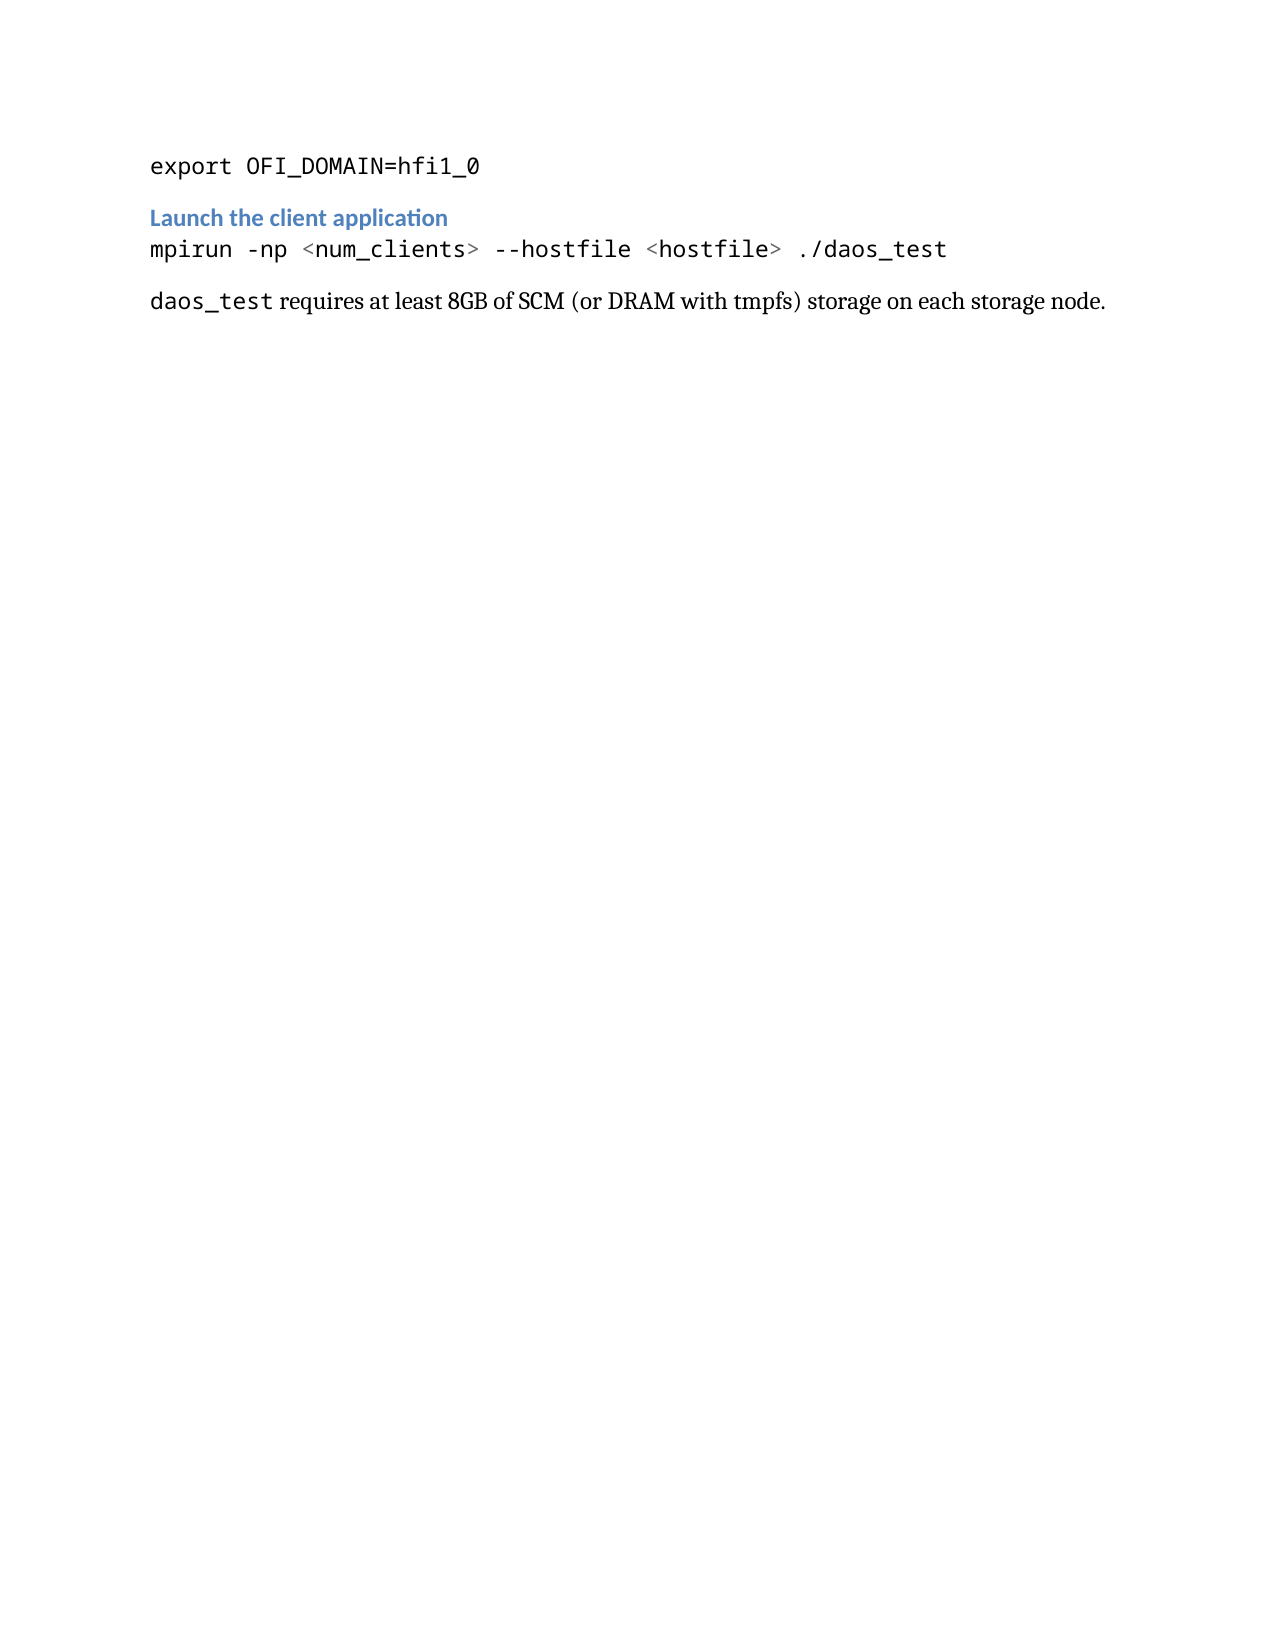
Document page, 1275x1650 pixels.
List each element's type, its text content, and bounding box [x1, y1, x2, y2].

text export OFI_DOMAIN=hfi1_0 [150, 150, 1125, 181]
text daos_test requires at least 8GB of SCM (or DRAM with tmpfs) storage on each storage node. [150, 285, 1125, 316]
subtitle Launch the client application [150, 202, 1125, 233]
text mpirun -np <num_clients> --hostfile <hostfile> ./daos_test [150, 233, 1125, 264]
